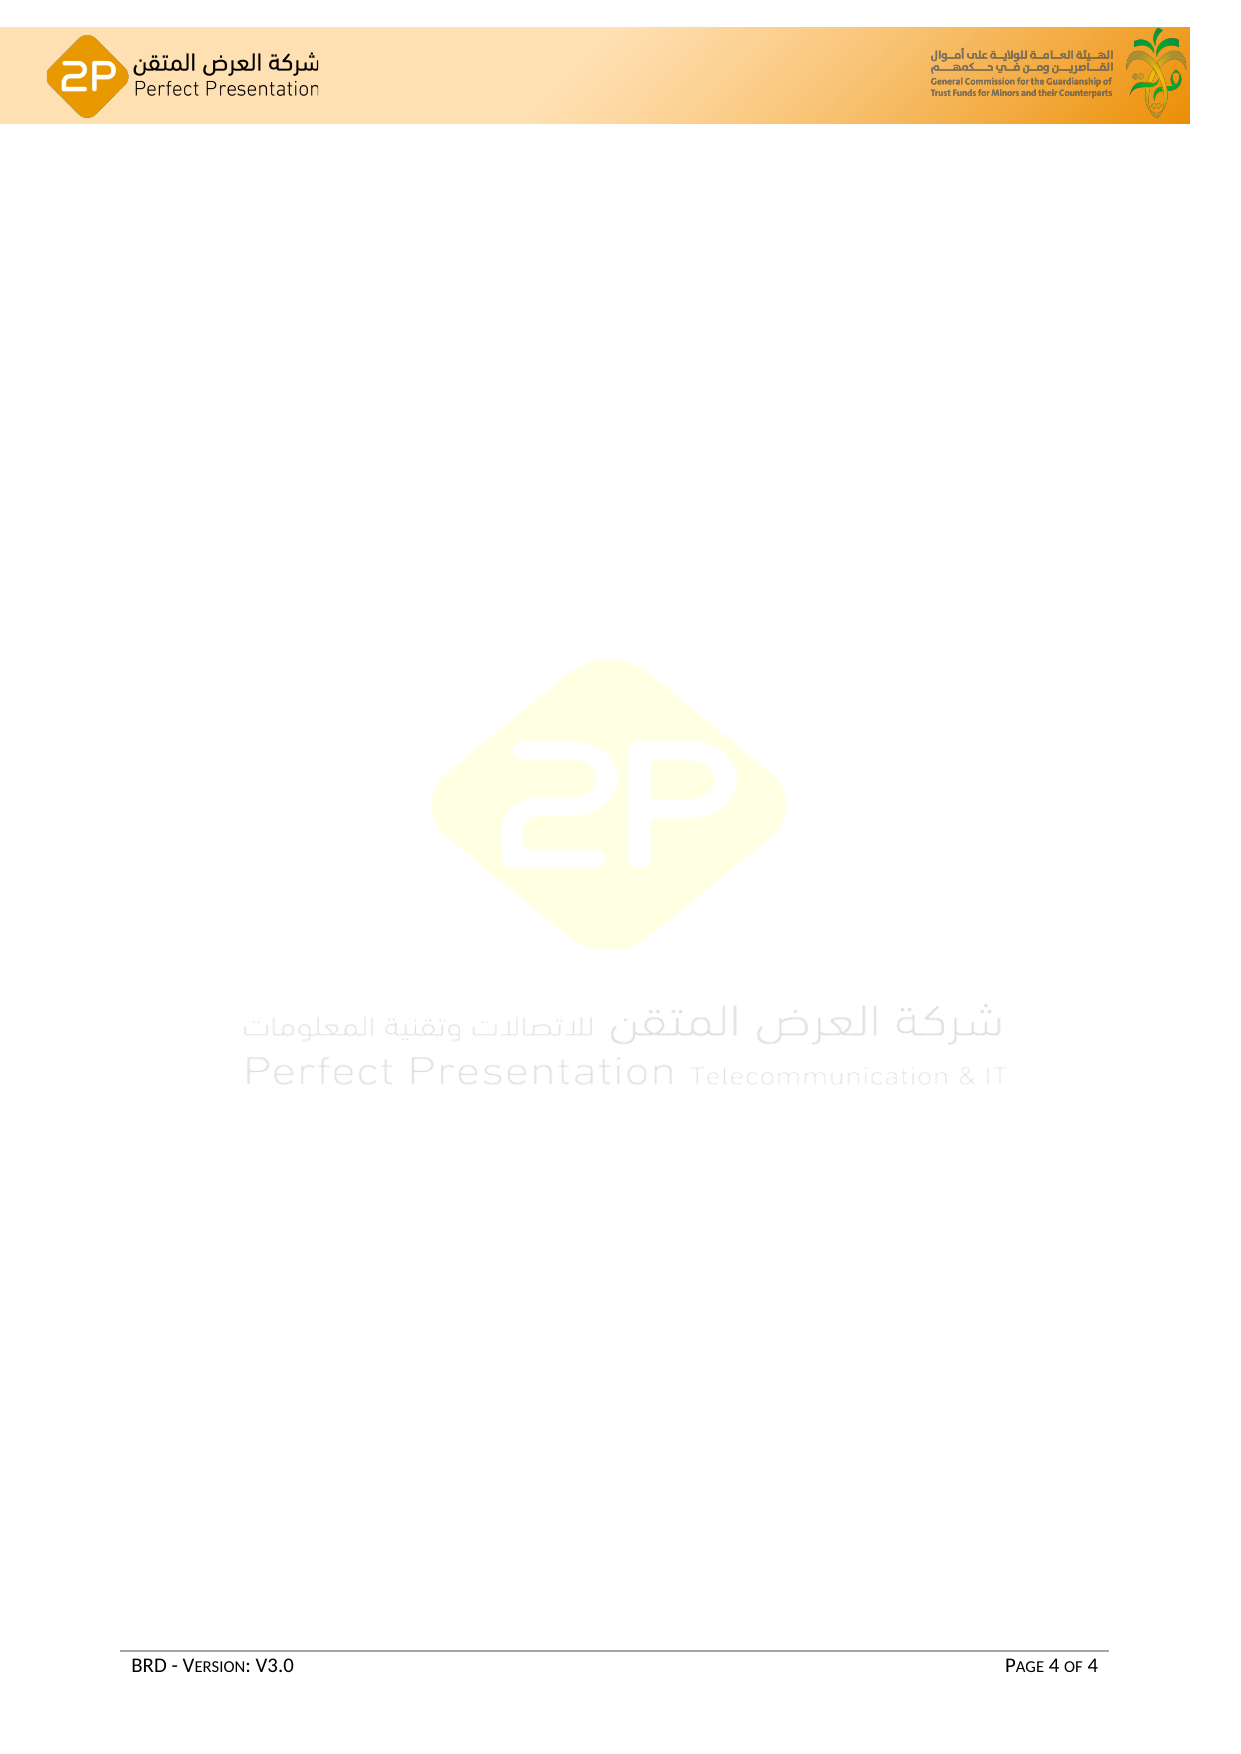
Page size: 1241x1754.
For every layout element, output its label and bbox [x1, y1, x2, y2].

picture [46, 35, 319, 118]
picture [930, 28, 1187, 118]
